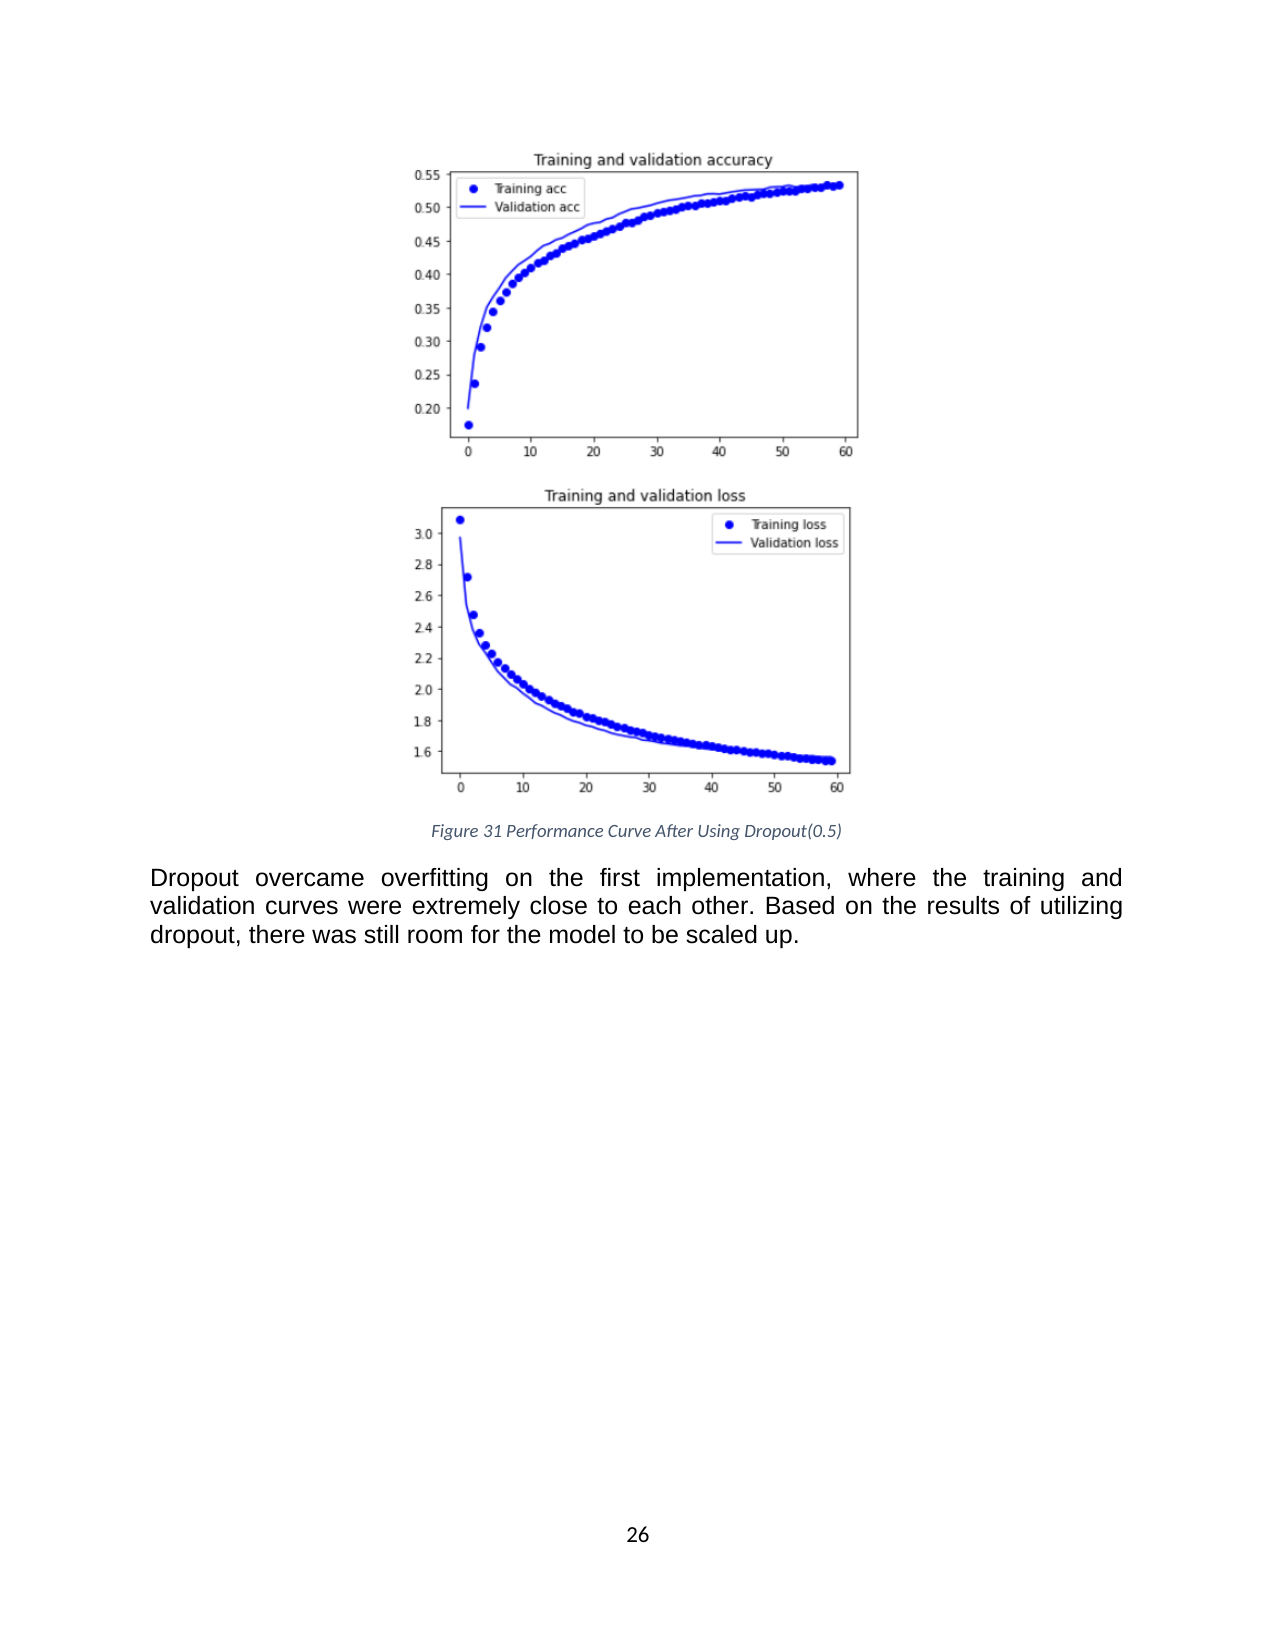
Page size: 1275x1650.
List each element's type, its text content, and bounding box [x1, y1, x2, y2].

text Figure 31 Performance Curve After Using Dropout(0.5) [150, 819, 1125, 842]
picture [407, 150, 868, 803]
text Dropout overcame overfitting on the first implementation, where the training and validation curves were extremely close to each other. Based on the results of utilizing dropout, there was still room for the model to be scaled up. [150, 863, 1125, 949]
